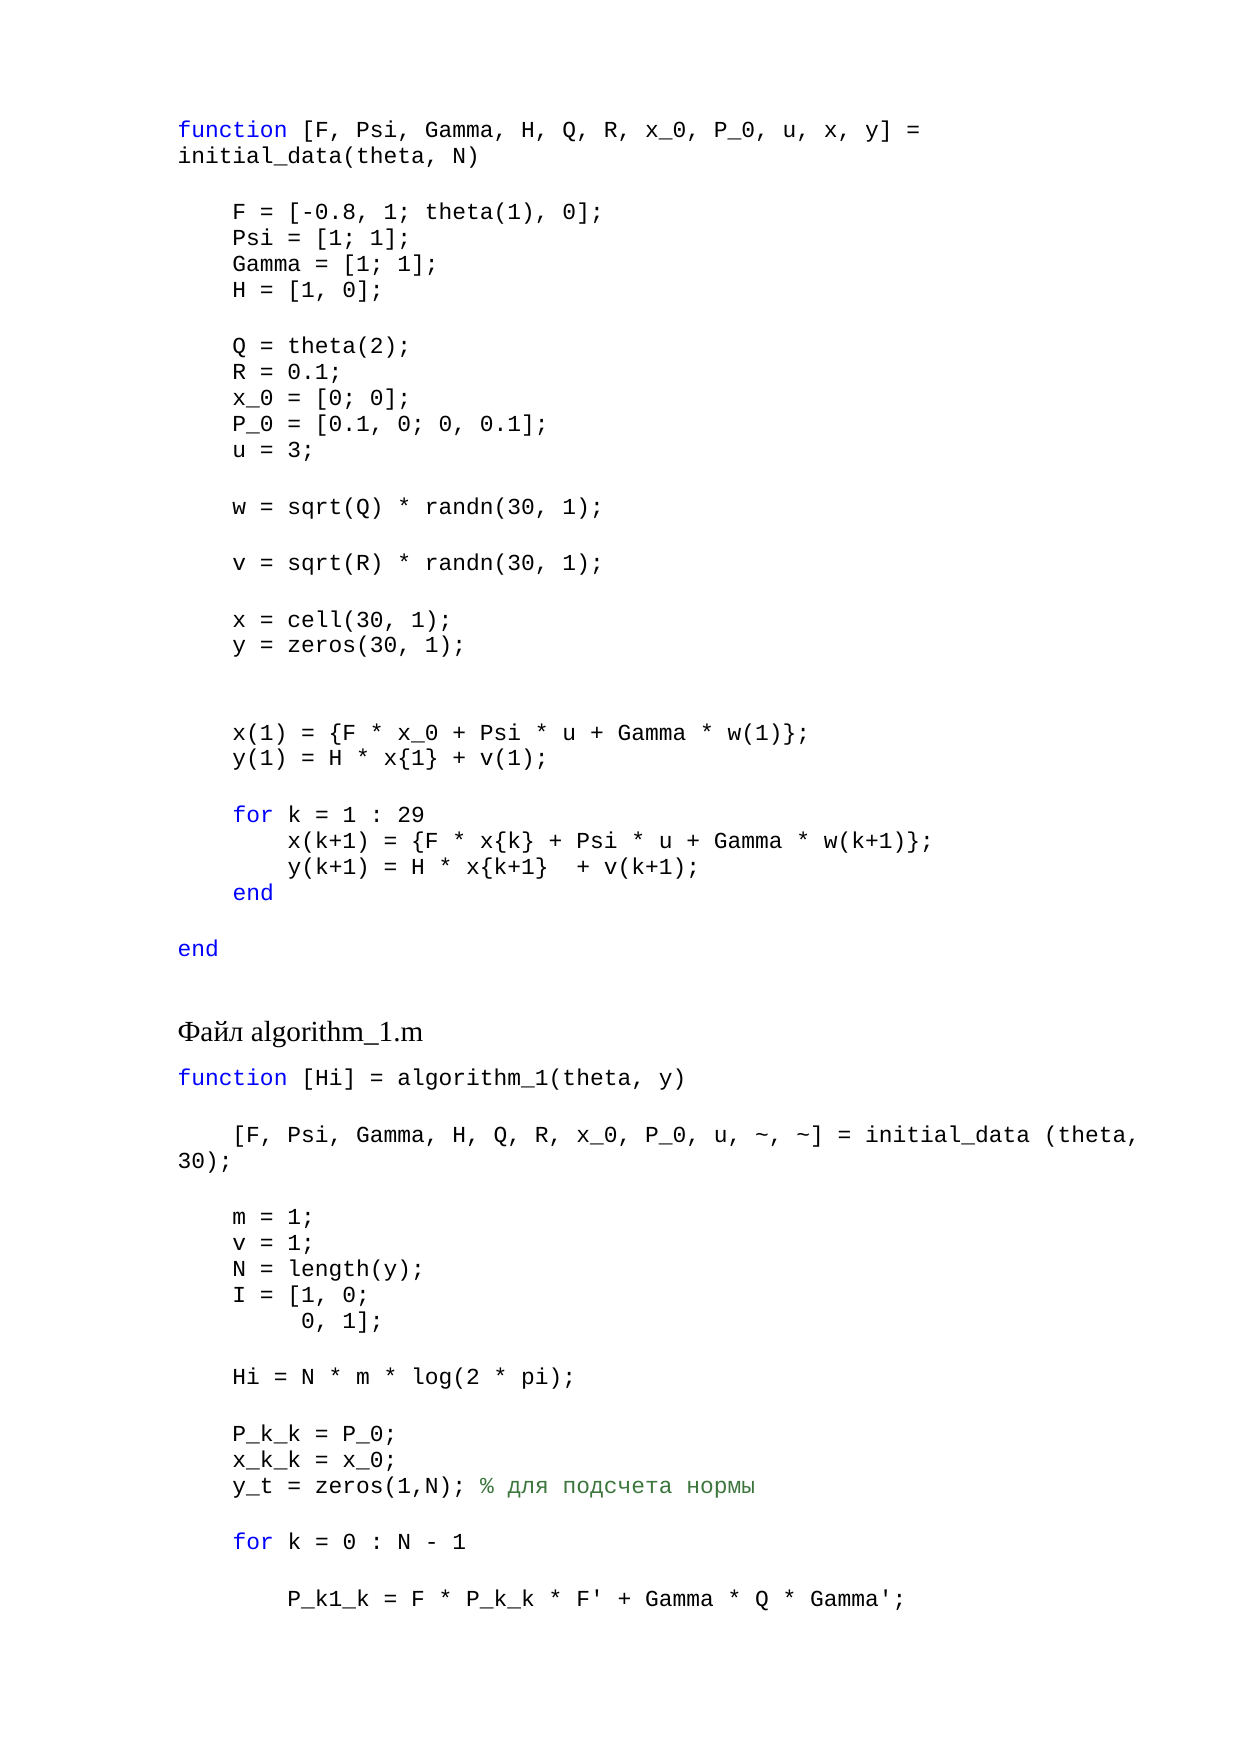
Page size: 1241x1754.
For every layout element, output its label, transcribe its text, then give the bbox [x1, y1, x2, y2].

text end [177, 881, 1152, 907]
text y_t = zeros(1,N); % для подсчета нормы [177, 1474, 1152, 1500]
text P_k1_k = F * P_k_k * F' + Gamma * Q * Gamma'; [177, 1587, 1152, 1613]
text x_k_k = x_0; [177, 1448, 1152, 1474]
text [F, Psi, Gamma, H, Q, R, x_0, P_0, u, ~, ~] = initial_data (theta, 30); [177, 1123, 1152, 1175]
text N = length(y); [177, 1257, 1152, 1283]
text P_k_k = P_0; [177, 1422, 1152, 1448]
text P_0 = [0.1, 0; 0, 0.1]; [177, 413, 1152, 438]
text x(1) = {F * x_0 + Psi * u + Gamma * w(1)}; [177, 721, 1152, 747]
text for k = 1 : 29 [177, 803, 1152, 829]
text y(1) = H * x{1} + v(1); [177, 747, 1152, 773]
text w = sqrt(Q) * randn(30, 1); [177, 495, 1152, 521]
text y = zeros(30, 1); [177, 634, 1152, 660]
text R = 0.1; [177, 361, 1152, 387]
text Файл algorithm_1.m [177, 1014, 1152, 1047]
text 0, 1]; [177, 1309, 1152, 1335]
text for k = 0 : N - 1 [177, 1531, 1152, 1556]
text v = 1; [177, 1231, 1152, 1257]
text Q = theta(2); [177, 335, 1152, 361]
text x = cell(30, 1); [177, 608, 1152, 634]
text y(k+1) = H * x{k+1} + v(k+1); [177, 855, 1152, 881]
text x(k+1) = {F * x{k} + Psi * u + Gamma * w(k+1)}; [177, 829, 1152, 855]
text m = 1; [177, 1206, 1152, 1231]
text Gamma = [1; 1]; [177, 252, 1152, 278]
text v = sqrt(R) * randn(30, 1); [177, 551, 1152, 577]
text function [Hi] = algorithm_1(theta, y) [177, 1067, 1152, 1093]
text u = 3; [177, 438, 1152, 464]
text H = [1, 0]; [177, 278, 1152, 304]
text function [F, Psi, Gamma, H, Q, R, x_0, P_0, u, x, y] = initial_data(theta, N) [177, 118, 1152, 170]
text Psi = [1; 1]; [177, 226, 1152, 252]
text Hi = N * m * log(2 * pi); [177, 1366, 1152, 1392]
text x_0 = [0; 0]; [177, 387, 1152, 413]
text I = [1, 0; [177, 1283, 1152, 1309]
text F = [-0.8, 1; theta(1), 0]; [177, 201, 1152, 226]
text end [177, 937, 1152, 963]
